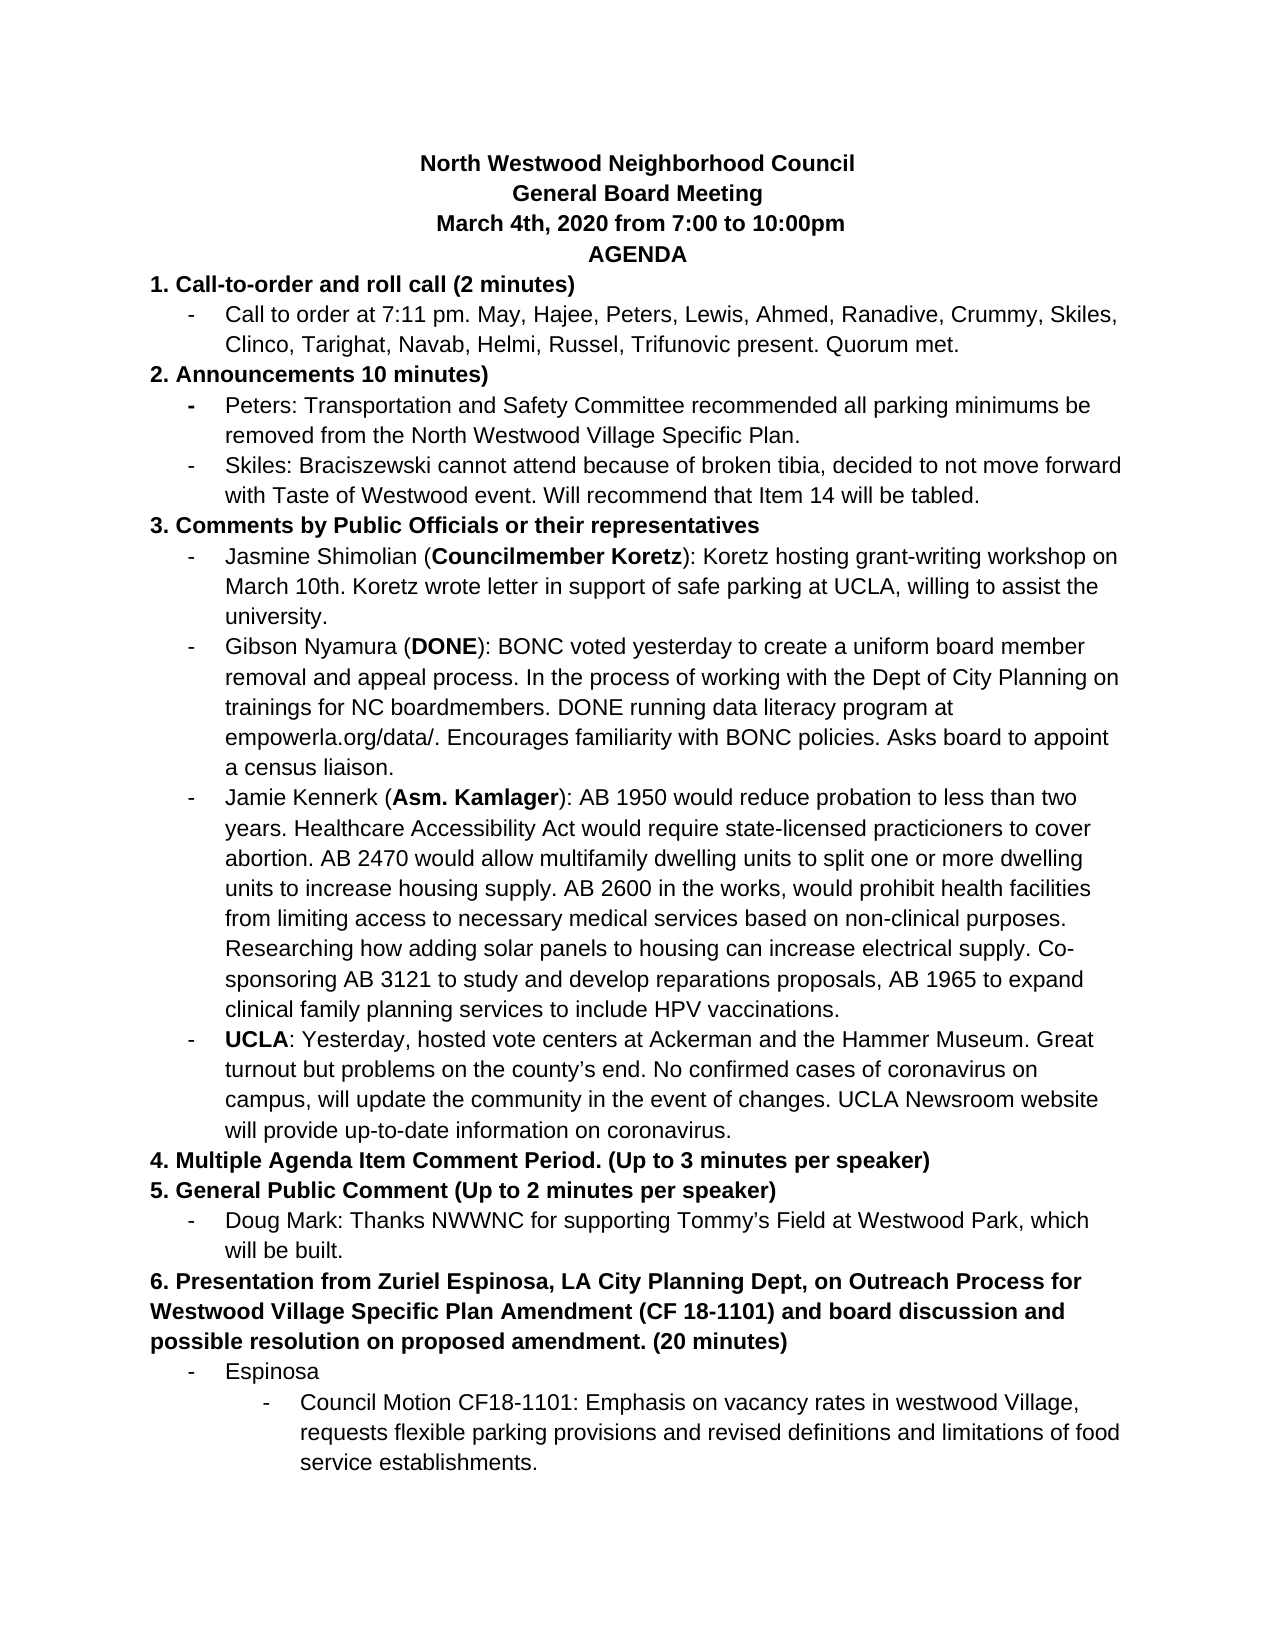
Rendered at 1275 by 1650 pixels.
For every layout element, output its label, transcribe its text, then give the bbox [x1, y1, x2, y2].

text 2. Announcements 10 minutes) [150, 361, 1125, 388]
text 6. Presentation from Zuriel Espinosa, LA City Planning Dept, on Outreach Process for Westwood Village Specific Plan Amendment (CF 18-1101) and board discussion and possible resolution on proposed amendment. (20 minutes) [150, 1268, 1125, 1354]
list Espinosa [187, 1358, 1125, 1385]
list Doug Mark: Thanks NWWNC for supporting Tommy’s Field at Westwood Park, which will be built. [187, 1207, 1125, 1264]
text North Westwood Neighborhood Council [150, 150, 1125, 176]
list Call to order at 7:11 pm. May, Hajee, Peters, Lewis, Ahmed, Ranadive, Crummy, Skiles, Clinco, Tarighat, Navab, Helmi, Russel, Trifunovic present. Quorum met. [187, 301, 1125, 358]
list Jasmine Shimolian (Councilmember Koretz): Koretz hosting grant-writing workshop on March 10th. Koretz wrote letter in support of safe parking at UCLA, willing to assist the university. [187, 543, 1125, 629]
list Peters: Transportation and Safety Committee recommended all parking minimums be removed from the North Westwood Village Specific Plan. [187, 392, 1125, 448]
text General Board Meeting [150, 180, 1125, 207]
text 4. Multiple Agenda Item Comment Period. (Up to 3 minutes per speaker) [150, 1147, 1125, 1173]
text 5. General Public Comment (Up to 2 minutes per speaker) [150, 1177, 1125, 1203]
list UCLA: Yesterday, hosted vote centers at Ackerman and the Hammer Museum. Great turnout but problems on the county’s end. No confirmed cases of coronavirus on campus, will update the community in the event of changes. UCLA Newsroom website will provide up-to-date information on coronavirus. [187, 1026, 1125, 1143]
text 1. Call-to-order and roll call (2 minutes) [150, 271, 1125, 297]
list Skiles: Braciszewski cannot attend because of broken tibia, decided to not move forward with Taste of Westwood event. Will recommend that Item 14 will be tabled. [187, 452, 1125, 509]
list Council Motion CF18-1101: Emphasis on vacancy rates in westwood Village, requests flexible parking provisions and revised definitions and limitations of food service establishments. [262, 1388, 1125, 1475]
text 3. Comments by Public Officials or their representatives [150, 512, 1125, 539]
text March 4th, 2020 from 7:00 to 10:00pm [150, 210, 1125, 237]
list Gibson Nyamura (DONE): BONC voted yesterday to create a uniform board member removal and appeal process. In the process of working with the Dept of City Planning on trainings for NC boardmembers. DONE running data literacy program at empowerla.org/data/. Encourages familiarity with BONC policies. Asks board to appoint a census liaison. [187, 633, 1125, 781]
text AGENDA [150, 241, 1125, 267]
list Jamie Kennerk (Asm. Kamlager): AB 1950 would reduce probation to less than two years. Healthcare Accessibility Act would require state-licensed practicioners to cover abortion. AB 2470 would allow multifamily dwelling units to split one or more dwelling units to increase housing supply. AB 2600 in the works, would prohibit health facilities from limiting access to necessary medical services based on non-clinical purposes. Researching how adding solar panels to housing can increase electrical supply. Co-sponsoring AB 3121 to study and develop reparations proposals, AB 1965 to expand clinical family planning services to include HPV vaccinations. [187, 784, 1125, 1022]
